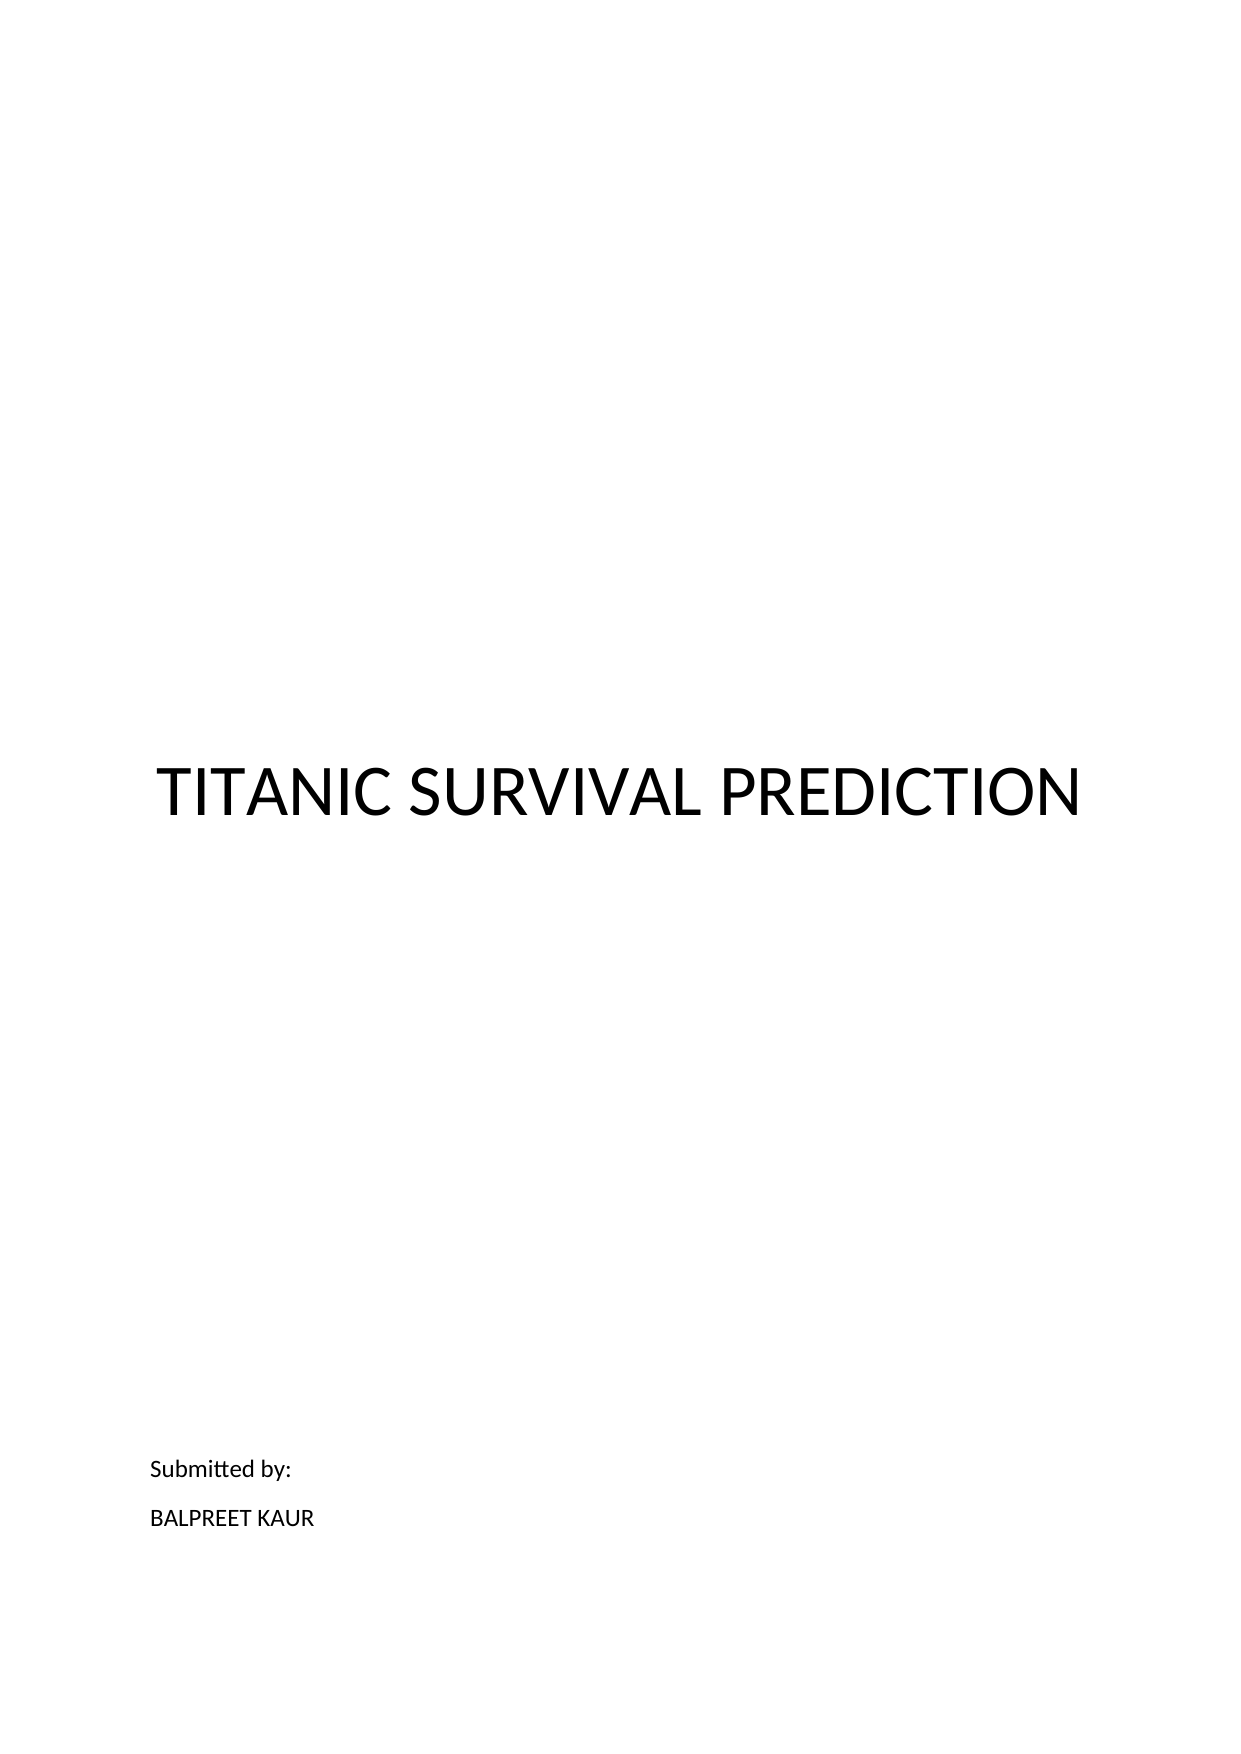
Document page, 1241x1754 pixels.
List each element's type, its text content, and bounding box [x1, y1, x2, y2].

text BALPREET KAUR [150, 1502, 1090, 1533]
text TITANIC SURVIVAL PREDICTION [150, 745, 1090, 834]
text Submitted by: [150, 1453, 1090, 1483]
